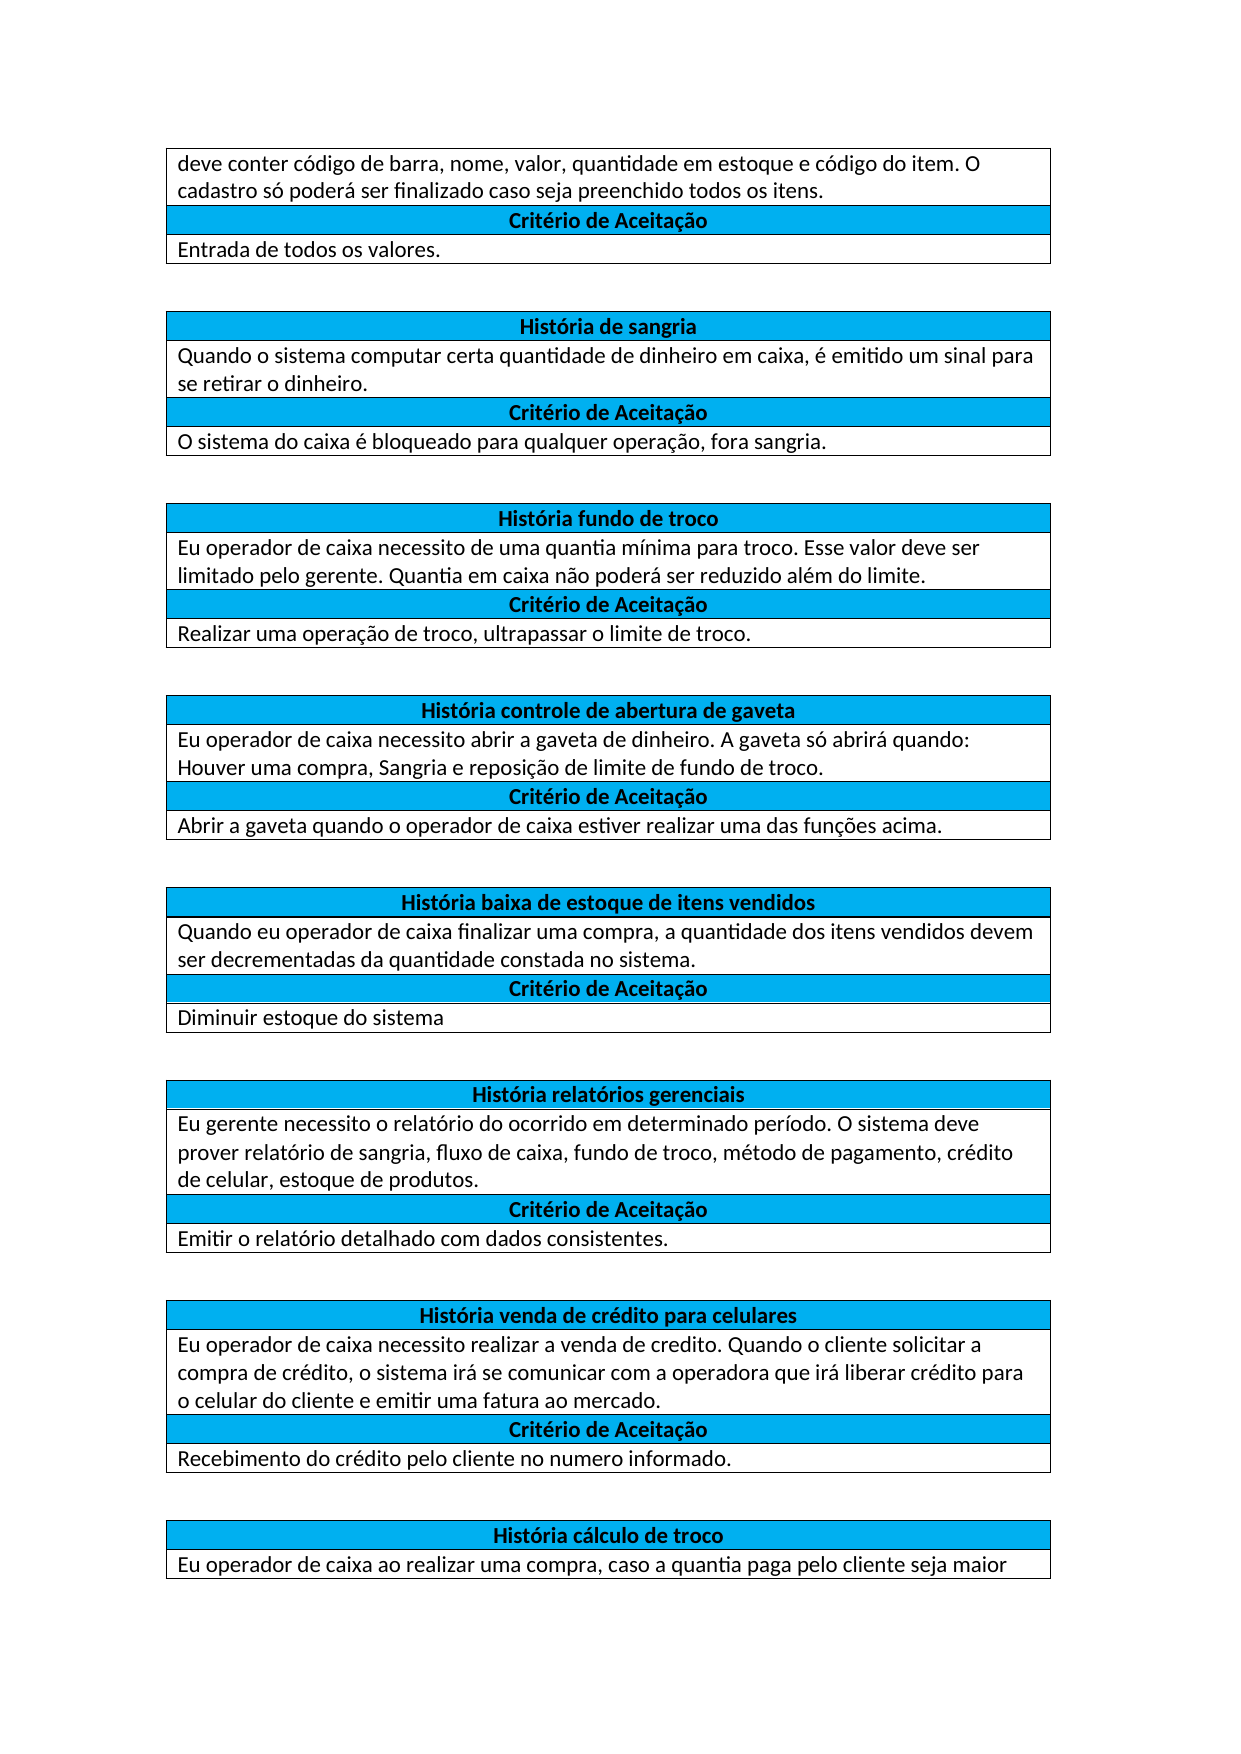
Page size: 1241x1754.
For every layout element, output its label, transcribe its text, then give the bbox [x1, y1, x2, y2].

table_header História venda de crédito para celulares [167, 1301, 1050, 1329]
table_header História cálculo de troco [167, 1521, 1050, 1549]
table_header História controle de abertura de gaveta [167, 696, 1050, 724]
table_header História baixa de estoque de itens vendidos [167, 888, 1050, 916]
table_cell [167, 1550, 1050, 1578]
table_cell Entrada de todos os valores. [167, 235, 1050, 263]
table_cell Critério de Aceitação [167, 975, 1050, 1002]
table_cell Critério de Aceitação [167, 590, 1050, 618]
table_cell Critério de Aceitação [167, 1415, 1050, 1443]
table_cell Critério de Aceitação [167, 398, 1050, 426]
table_header História fundo de troco [167, 504, 1050, 532]
table_cell Critério de Aceitação [167, 1195, 1050, 1223]
table_cell Abrir a gaveta quando o operador de caixa estiver realizar uma das funções acima. [167, 811, 1050, 839]
table_cell Emitir o relatório detalhado com dados consistentes. [167, 1224, 1050, 1252]
table_cell Diminuir estoque do sistema [167, 1004, 1050, 1032]
table_cell O sistema do caixa é bloqueado para qualquer operação, fora sangria. [167, 427, 1050, 455]
table_cell Eu operador de caixa necessito de uma quantia mínima para troco. Esse valor deve ser limitado pelo gerente. Quantia em caixa não poderá ser reduzido além do limite. [167, 533, 1050, 589]
table_cell Quando eu operador de caixa finalizar uma compra, a quantidade dos itens vendidos devem ser decrementadas da quantidade constada no sistema. [167, 918, 1050, 973]
table_cell Recebimento do crédito pelo cliente no numero informado. [167, 1444, 1050, 1472]
table_cell Quando o sistema computar certa quantidade de dinheiro em caixa, é emitido um sinal para se retirar o dinheiro. [167, 341, 1050, 397]
table_cell Eu operador de caixa necessito abrir a gaveta de dinheiro. A gaveta só abrirá quando: Houver uma compra, Sangria e reposição de limite de fundo de troco. [167, 725, 1050, 781]
table_cell Eu gerente necessito o relatório do ocorrido em determinado período. O sistema deve prover relatório de sangria, fluxo de caixa, fundo de troco, método de pagamento, crédito de celular, estoque de produtos. [167, 1110, 1050, 1194]
table_header História de sangria [167, 312, 1050, 340]
table_header História relatórios gerenciais [167, 1081, 1050, 1108]
table_cell Realizar uma operação de troco, ultrapassar o limite de troco. [167, 619, 1050, 647]
table_cell Eu operador de caixa necessito realizar a venda de credito. Quando o cliente solicitar a compra de crédito, o sistema irá se comunicar com a operadora que irá liberar crédito para o celular do cliente e emitir uma fatura ao mercado. [167, 1330, 1050, 1414]
table_cell Critério de Aceitação [167, 206, 1050, 234]
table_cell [167, 149, 1050, 205]
table_cell Critério de Aceitação [167, 782, 1050, 810]
